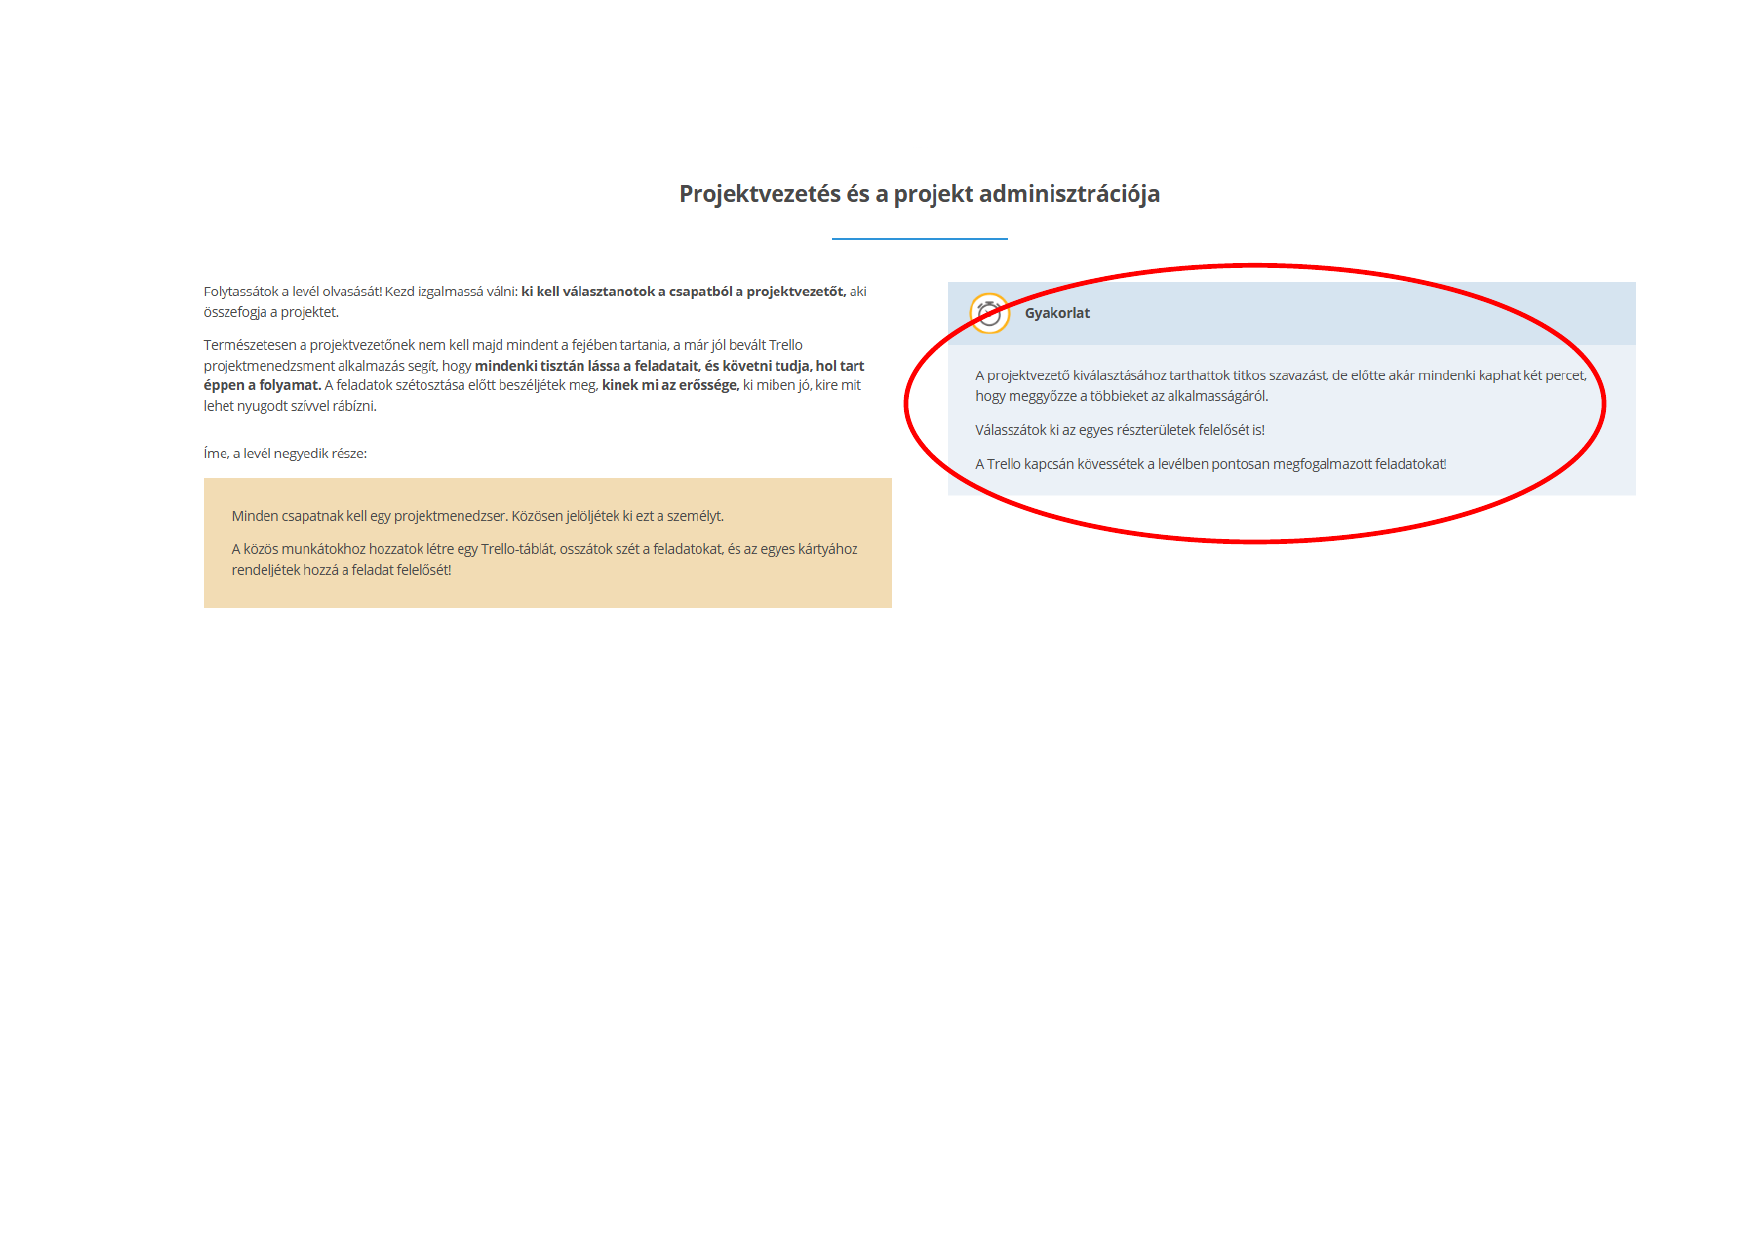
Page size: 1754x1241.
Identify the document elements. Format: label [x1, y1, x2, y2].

picture [147, 147, 1657, 640]
